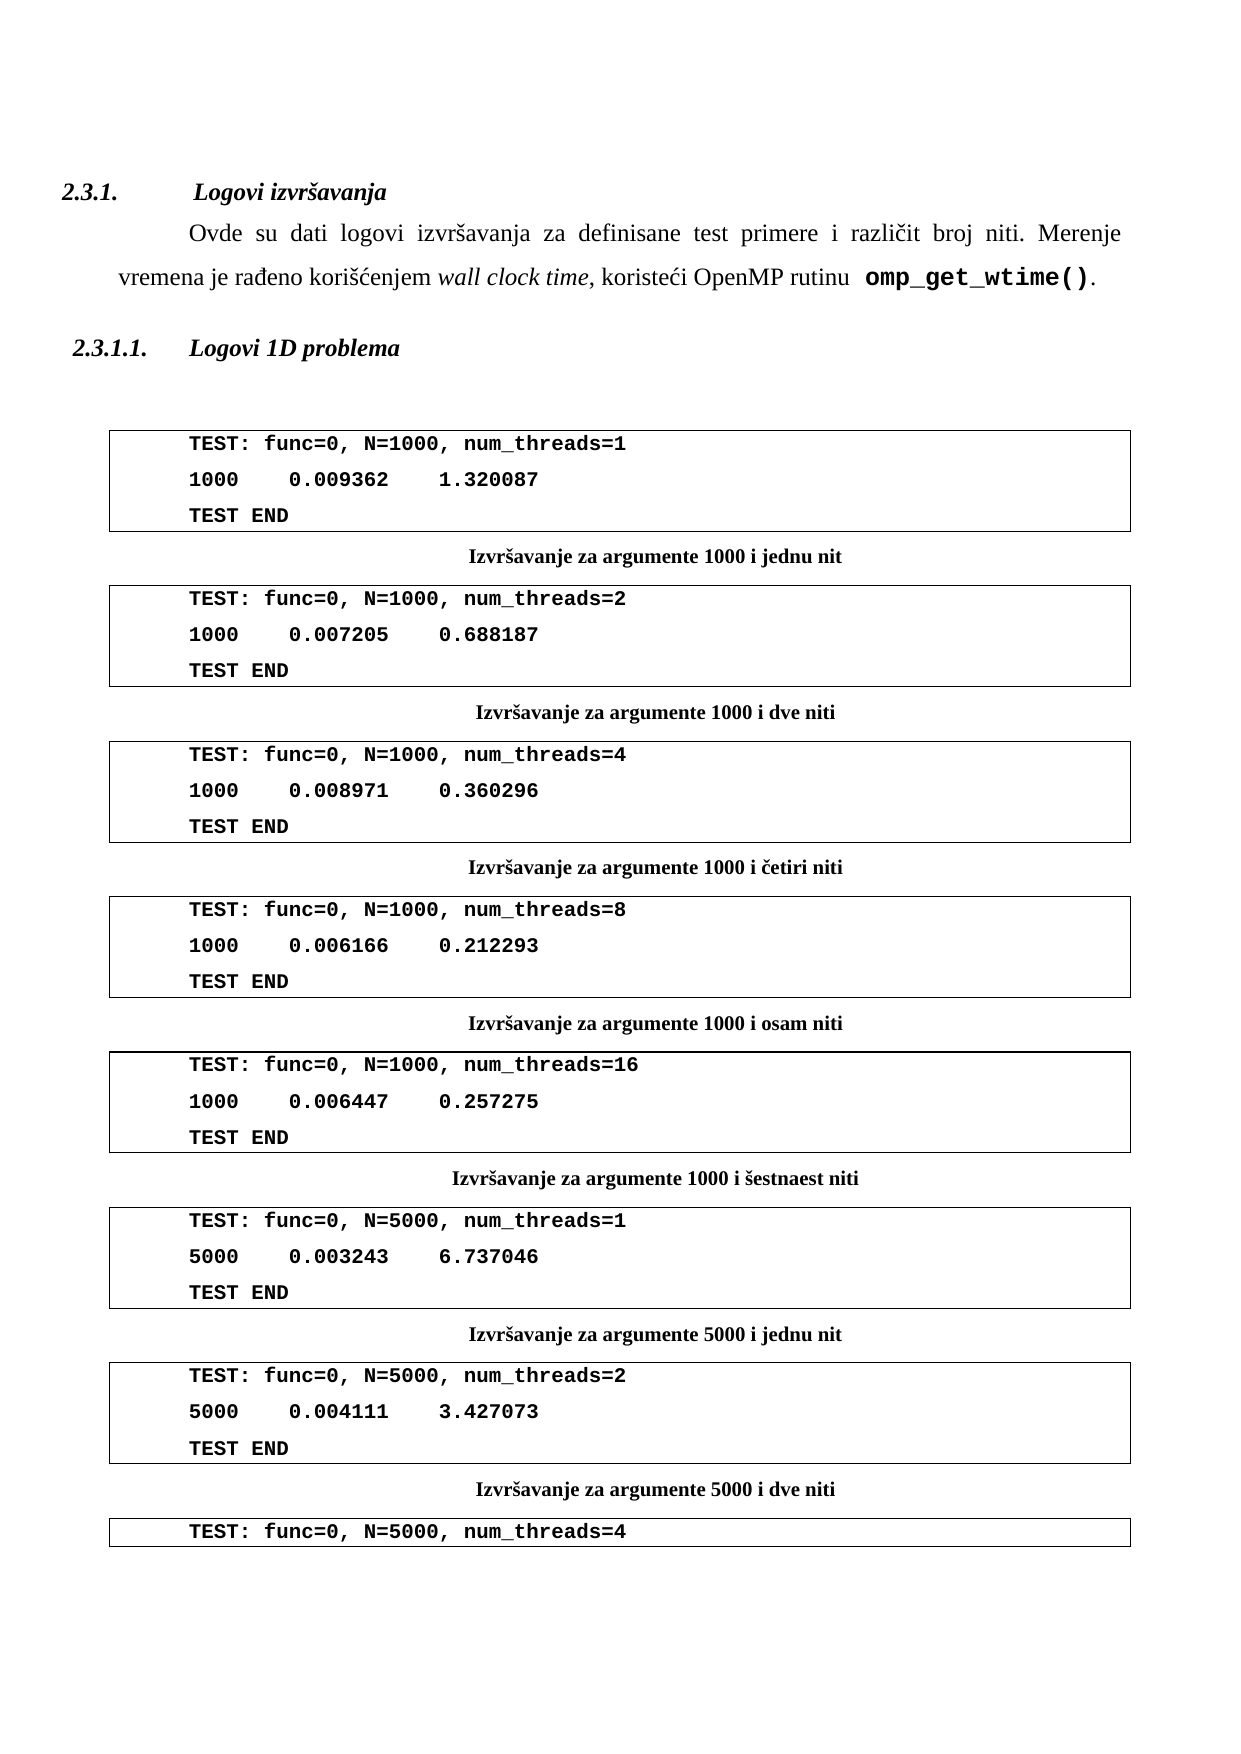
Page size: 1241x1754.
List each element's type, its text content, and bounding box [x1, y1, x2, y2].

text Izvršavanje za argumente 5000 i jednu nit [118, 1321, 1122, 1346]
text TEST END [110, 813, 1130, 842]
text 5000 0.004111 3.427073 [110, 1398, 1130, 1425]
text TEST: func=0, N=1000, num_threads=2 [110, 586, 1130, 612]
text 1000 0.007205 0.688187 [110, 621, 1130, 648]
text TEST: func=0, N=1000, num_threads=8 [110, 897, 1130, 923]
text 1000 0.006166 0.212293 [110, 932, 1130, 959]
text TEST: func=0, N=5000, num_threads=4 [110, 1519, 1130, 1546]
text 1000 0.009362 1.320087 [110, 466, 1130, 493]
text 1000 0.008971 0.360296 [110, 777, 1130, 803]
text TEST: func=0, N=1000, num_threads=16 [110, 1053, 1130, 1078]
text TEST END [110, 502, 1130, 531]
subtitle Logovi izvršavanja [118, 177, 1122, 206]
text TEST END [110, 1434, 1130, 1463]
text Izvršavanje za argumente 1000 i četiri niti [118, 855, 1122, 879]
text TEST: func=0, N=5000, num_threads=2 [110, 1363, 1130, 1389]
text TEST END [110, 968, 1130, 997]
text Izvršavanje za argumente 1000 i osam niti [118, 1011, 1122, 1035]
text TEST: func=0, N=1000, num_threads=1 [110, 431, 1130, 456]
text TEST END [110, 1124, 1130, 1152]
subtitle Logovi 1D problema [148, 333, 1122, 362]
text Izvršavanje za argumente 1000 i dve niti [118, 700, 1122, 724]
text TEST: func=0, N=1000, num_threads=4 [110, 742, 1130, 767]
text Izvršavanje za argumente 1000 i jednu nit [118, 544, 1122, 568]
text TEST: func=0, N=5000, num_threads=1 [110, 1208, 1130, 1233]
text Izvršavanje za argumente 5000 i dve niti [118, 1477, 1122, 1501]
text TEST END [110, 657, 1130, 686]
text 1000 0.006447 0.257275 [110, 1087, 1130, 1114]
text TEST END [110, 1279, 1130, 1308]
text 5000 0.003243 6.737046 [110, 1243, 1130, 1270]
text Ovde su dati logovi izvršavanja za definisane test primere i različit broj niti. Merenje vremena je rađeno korišćenjem wall clock time, koristeći OpenMP rutinu omp_get_wtime(). [118, 218, 1122, 292]
text Izvršavanje za argumente 1000 i šestnaest niti [118, 1166, 1122, 1190]
